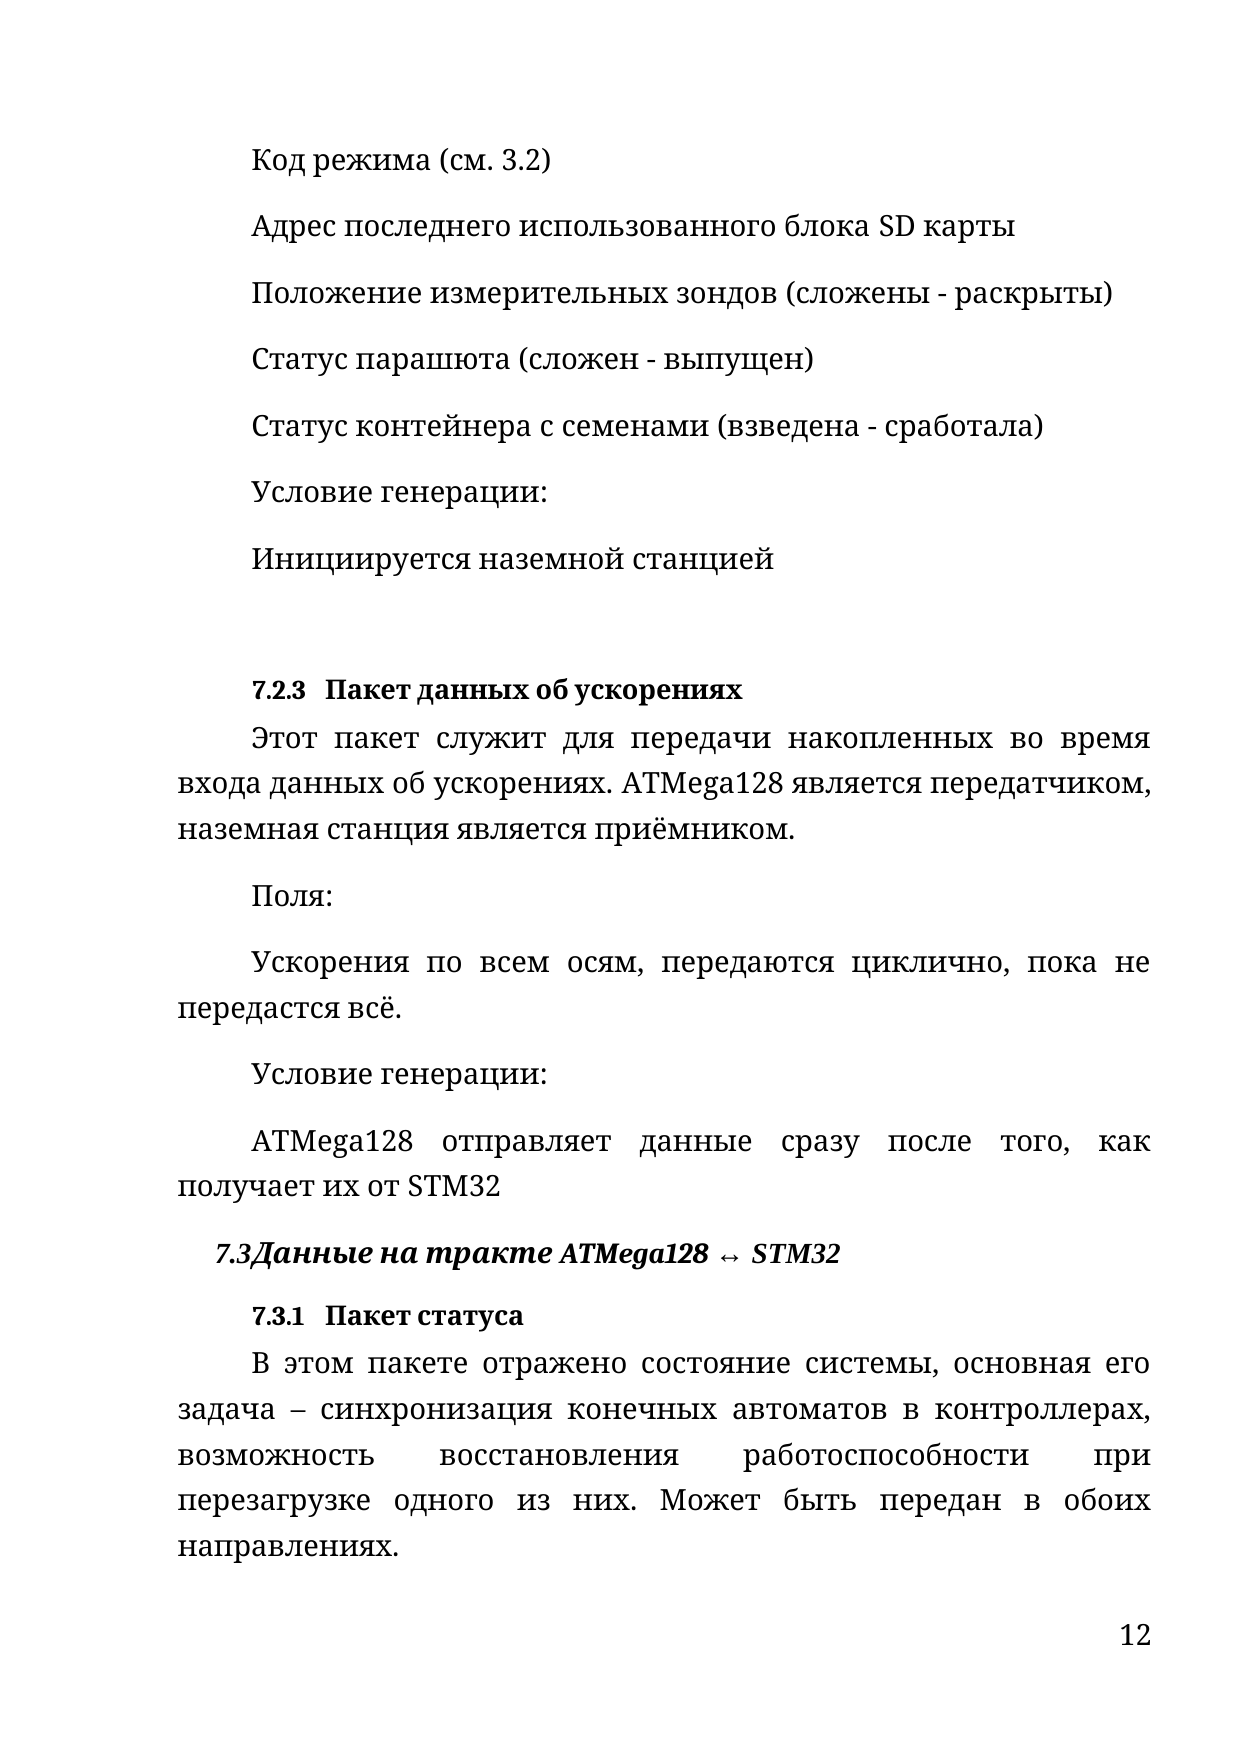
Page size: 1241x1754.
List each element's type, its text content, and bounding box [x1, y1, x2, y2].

text В этом пакете отражено состояние системы, основная его задача – синхронизация конечных автоматов в контроллерах, возможность восстановления работоспособности при перезагрузке одного из них. Может быть передан в обоих направлениях. [177, 1343, 1152, 1565]
text Положение измерительных зондов (сложены - раскрыты) [177, 272, 1152, 312]
text Этот пакет служит для передачи накопленных во время входа данных об ускорениях. ATMega128 является передатчиком, наземная станция является приёмником. [177, 717, 1152, 848]
subtitle Пакет статуса [252, 1301, 1152, 1332]
subtitle Пакет данных об ускорениях [252, 675, 1152, 706]
subtitle Данные на тракте ATMega128 ↔ STM32 [215, 1236, 1152, 1271]
text Адрес последнего использованного блока SD карты [177, 206, 1152, 245]
text Условие генерации: [177, 472, 1152, 511]
text Условие генерации: [177, 1053, 1152, 1093]
text ATMega128 отправляет данные сразу после того, как получает их от STM32 [177, 1120, 1152, 1205]
text Поля: [177, 875, 1152, 914]
text Статус контейнера с семенами (взведена - сработала) [177, 405, 1152, 445]
text Статус парашюта (сложен - выпущен) [177, 339, 1152, 378]
text Ускорения по всем осям, передаются циклично, пока не передастся всё. [177, 941, 1152, 1027]
text Инициируется наземной станцией [177, 538, 1152, 578]
text Код режима (см. 3.2) [177, 139, 1152, 179]
